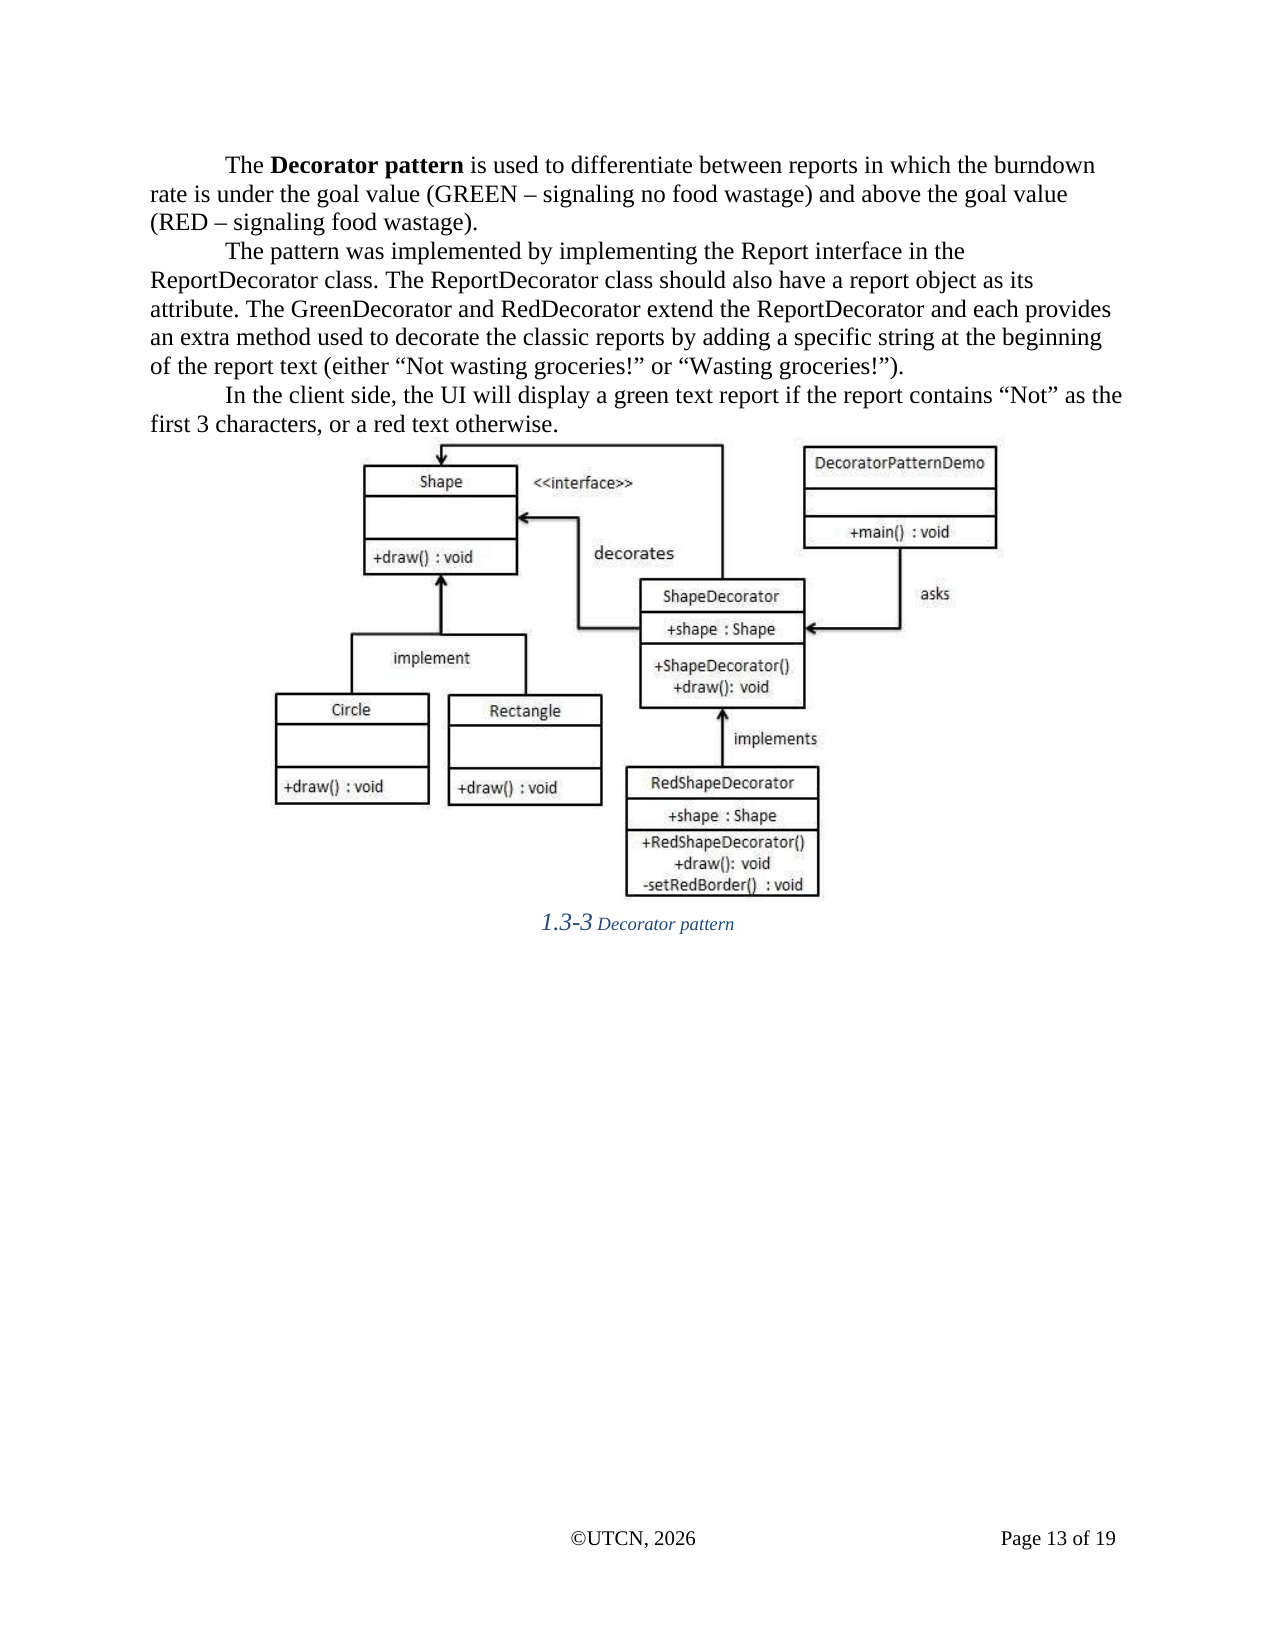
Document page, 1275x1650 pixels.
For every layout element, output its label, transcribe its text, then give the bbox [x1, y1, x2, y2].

text The Decorator pattern is used to differentiate between reports in which the burndown rate is under the goal value (GREEN – signaling no food wastage) and above the goal value (RED – signaling food wastage). [150, 150, 1125, 236]
text 1.3-3 Decorator pattern [150, 907, 1125, 936]
text In the client side, the UI will display a green text report if the report contains “Not” as the first 3 characters, or a red text otherwise. [150, 380, 1125, 437]
picture [270, 437, 1005, 907]
text The pattern was implemented by implementing the Report interface in the ReportDecorator class. The ReportDecorator class should also have a report object as its attribute. The GreenDecorator and RedDecorator extend the ReportDecorator and each provides an extra method used to decorate the classic reports by adding a specific string at the beginning of the report text (either “Not wasting groceries!” or “Wasting groceries!”). [150, 236, 1125, 380]
